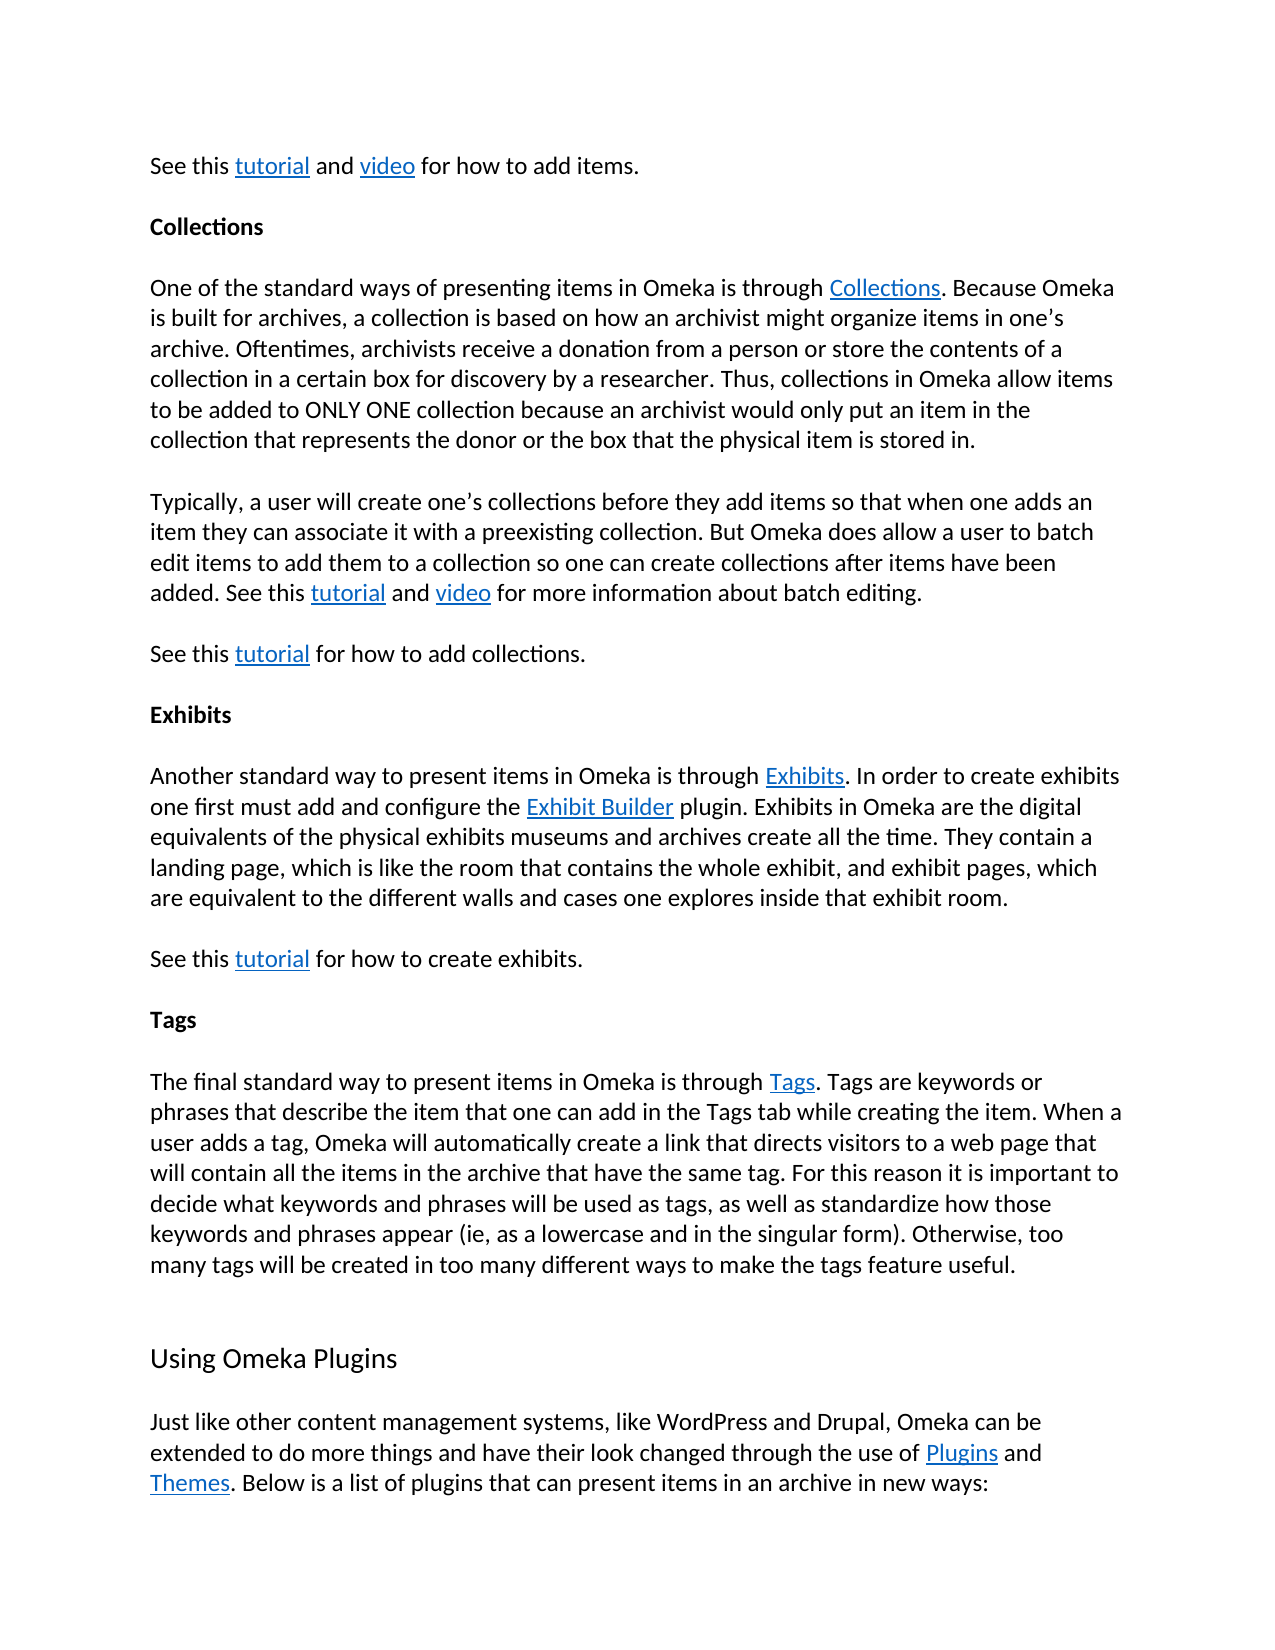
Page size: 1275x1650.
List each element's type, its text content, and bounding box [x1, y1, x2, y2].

text See this tutorial and video for how to add items. [150, 150, 1125, 181]
text Another standard way to present items in Omeka is through Exhibits. In order to create exhibits one first must add and configure the Exhibit Builder plugin. Exhibits in Omeka are the digital equivalents of the physical exhibits museums and archives create all the time. They contain a landing page, which is like the room that contains the whole exhibit, and exhibit pages, which are equivalent to the different walls and cases one explores inside that exhibit room. [150, 760, 1125, 913]
text Tags [150, 1004, 1125, 1035]
text One of the standard ways of presenting items in Omeka is through Collections. Because Omeka is built for archives, a collection is based on how an archivist might organize items in one’s archive. Oftentimes, archivists receive a donation from a person or store the contents of a collection in a certain box for discovery by a researcher. Thus, collections in Omeka allow items to be added to ONLY ONE collection because an archivist would only put an item in the collection that represents the donor or the box that the physical item is stored in. [150, 272, 1125, 455]
text The final standard way to present items in Omeka is through Tags. Tags are keywords or phrases that describe the item that one can add in the Tags tab while creating the item. When a user adds a tag, Omeka will automatically create a link that directs visitors to a web page that will contain all the items in the archive that have the same tag. For this reason it is important to decide what keywords and phrases will be used as tags, as well as standardize how those keywords and phrases appear (ie, as a lowercase and in the singular form). Otherwise, too many tags will be created in too many different ways to make the tags feature useful. [150, 1066, 1125, 1279]
text Collections [150, 211, 1125, 242]
text Exhibits [150, 699, 1125, 730]
text Using Omeka Plugins [150, 1340, 1125, 1376]
text Typically, a user will create one’s collections before they add items so that when one adds an item they can associate it with a preexisting collection. But Omeka does allow a user to batch edit items to add them to a collection so one can create collections after items have been added. See this tutorial and video for more information about batch editing. [150, 486, 1125, 608]
text See this tutorial for how to add collections. [150, 638, 1125, 669]
text Just like other content management systems, like WordPress and Drupal, Omeka can be extended to do more things and have their look changed through the use of Plugins and Themes. Below is a list of plugins that can present items in an archive in new ways: [150, 1406, 1125, 1498]
text See this tutorial for how to create exhibits. [150, 943, 1125, 974]
